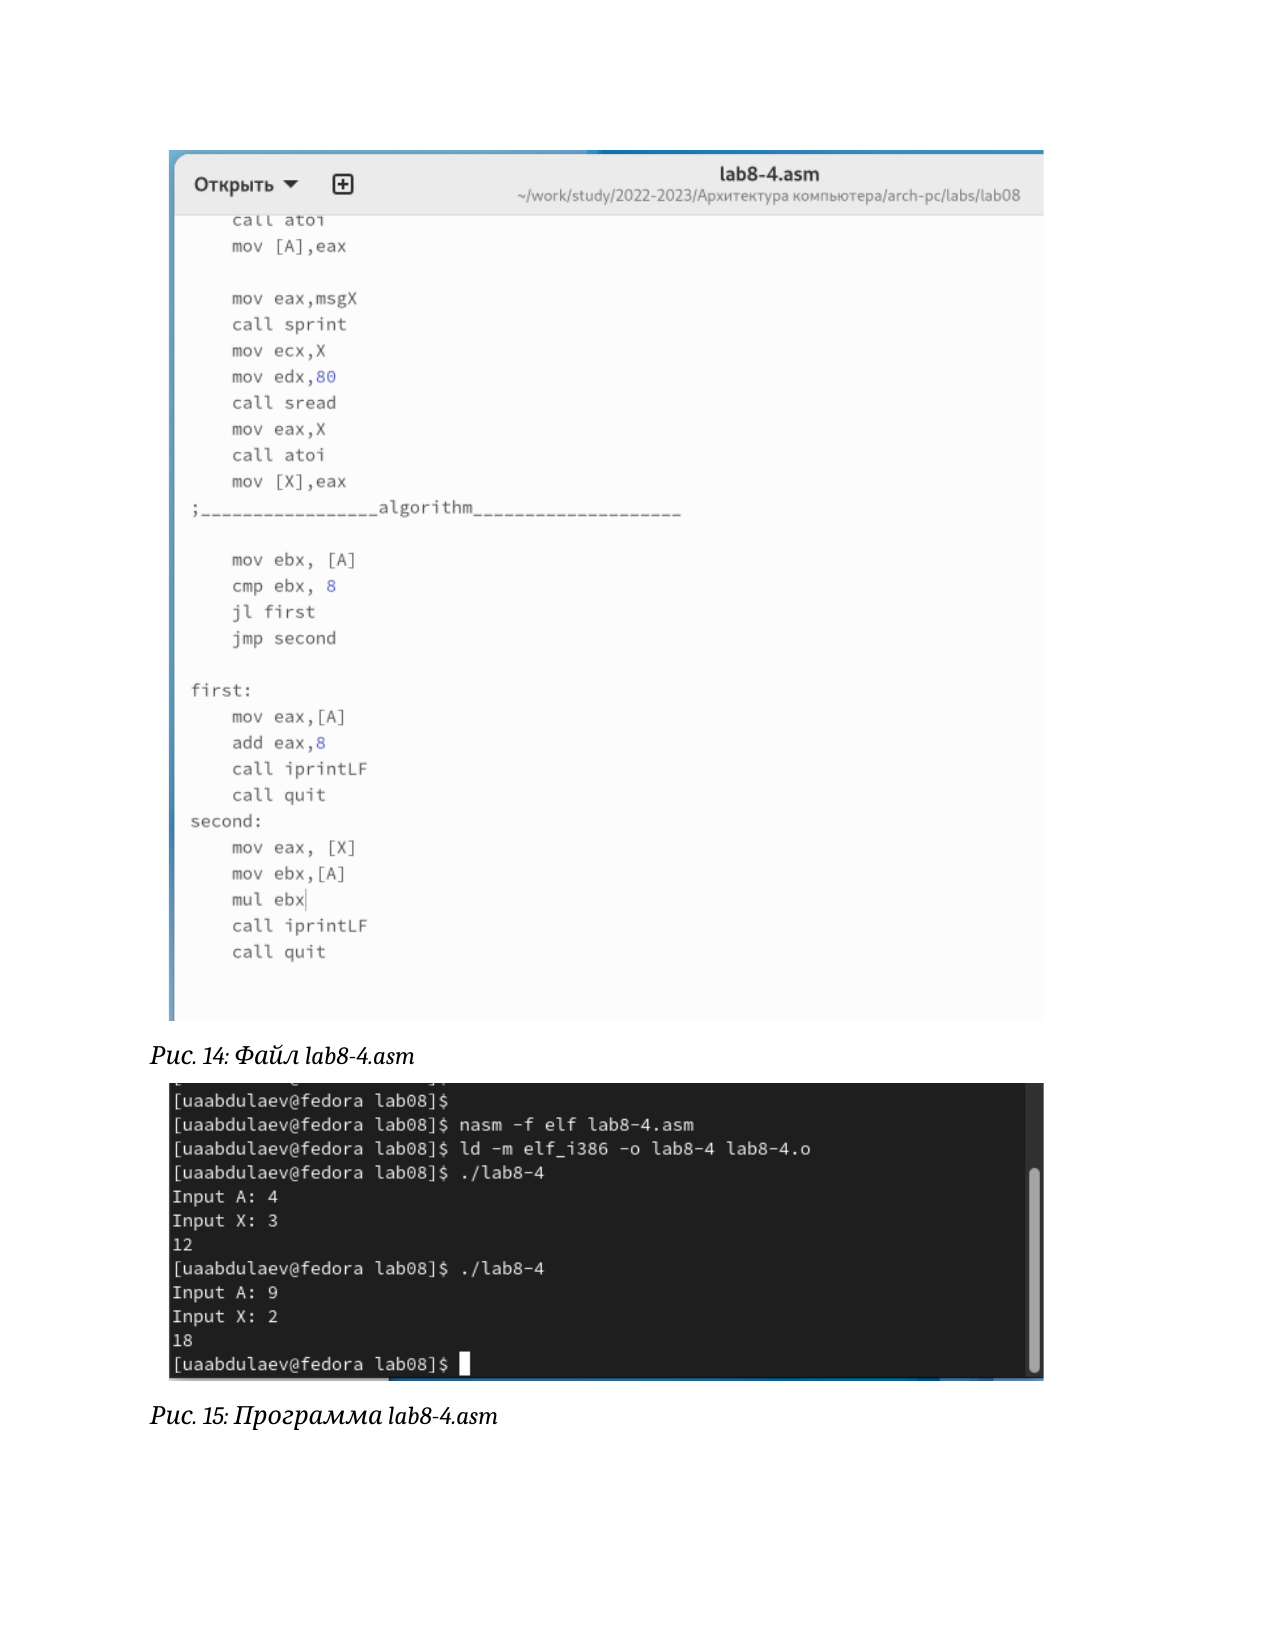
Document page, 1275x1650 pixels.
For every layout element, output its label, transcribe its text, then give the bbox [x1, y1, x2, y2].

picture [168, 150, 1044, 1021]
text Рис. 14: Файл lab8-4.asm [150, 1042, 1125, 1071]
text Рис. 15: Программа lab8-4.asm [150, 1402, 1125, 1431]
picture [168, 1083, 1044, 1381]
